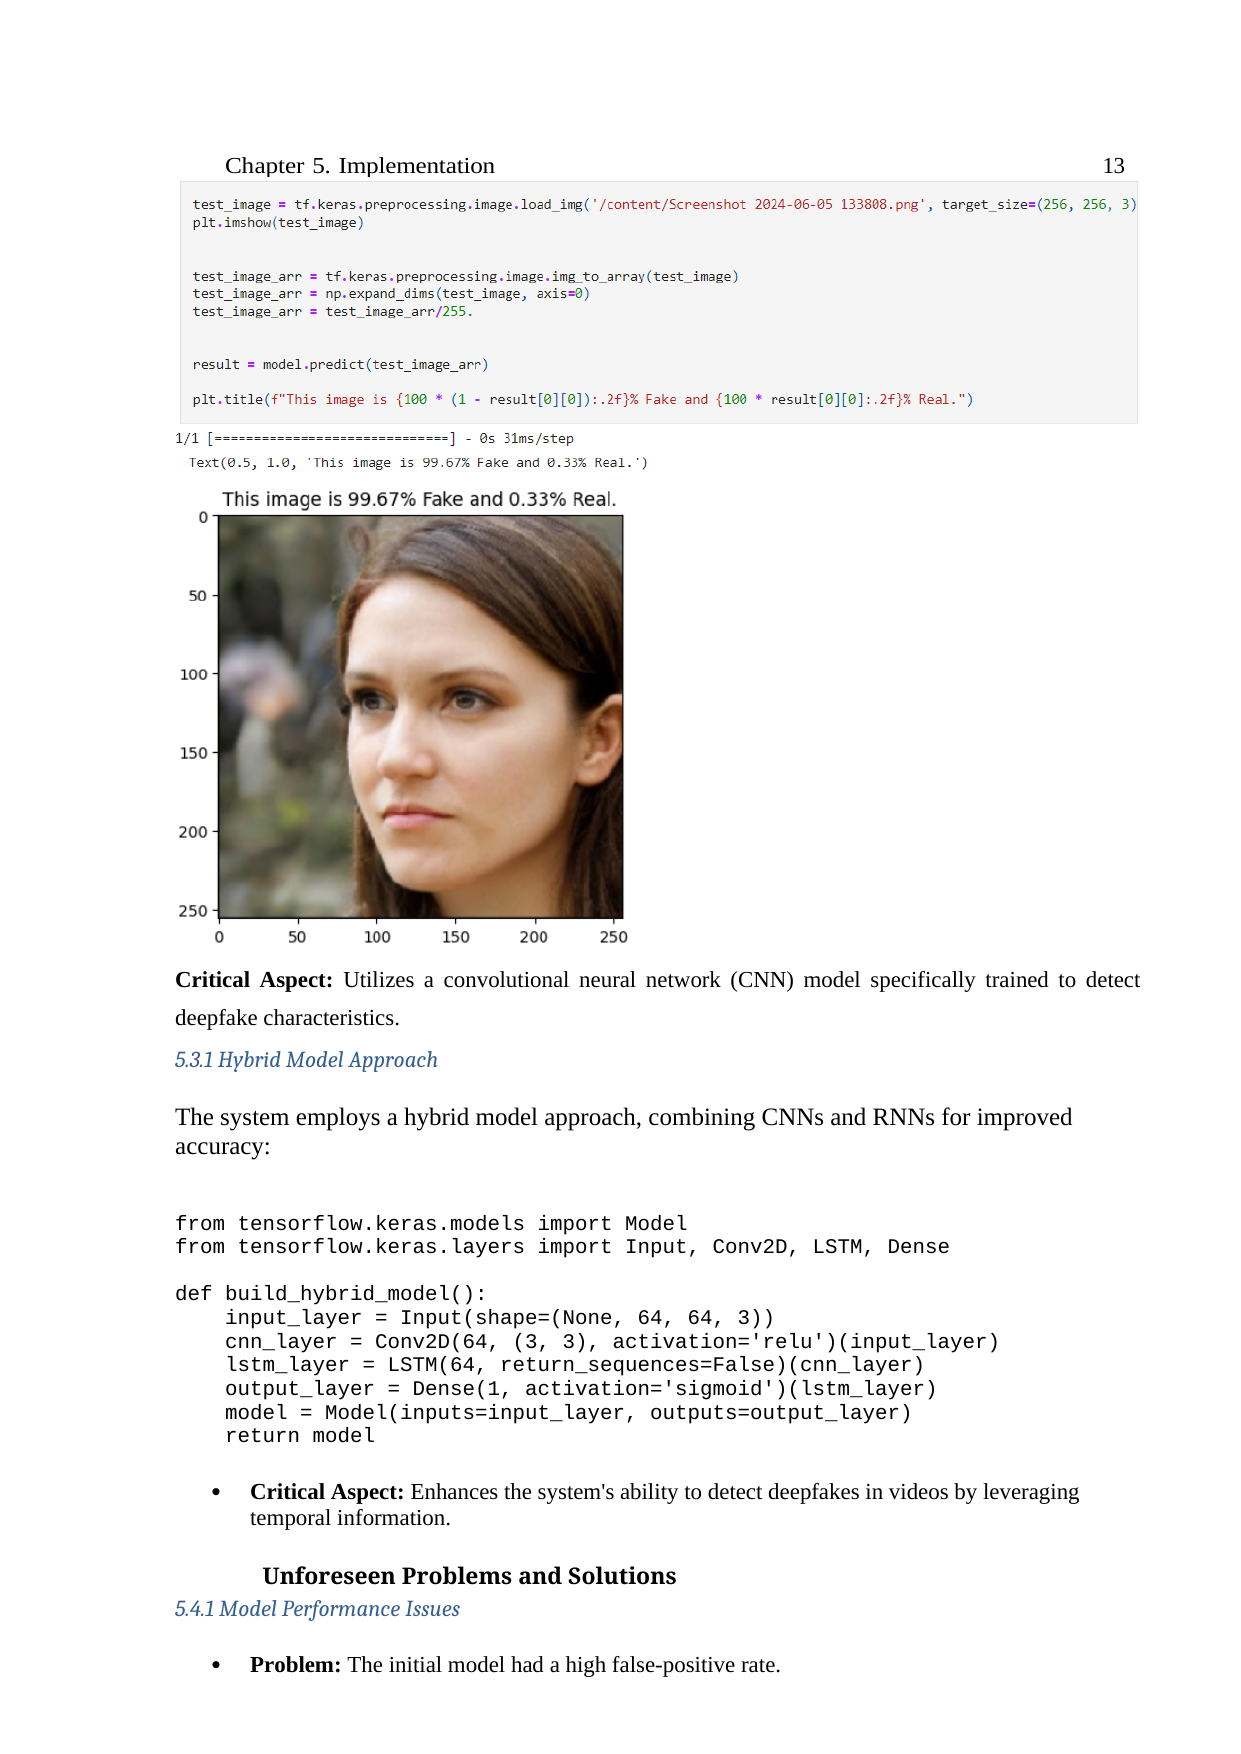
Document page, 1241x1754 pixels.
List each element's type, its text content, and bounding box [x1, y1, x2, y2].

text output_layer = Dense(1, activation='sigmoid')(lstm_layer) [175, 1378, 1142, 1402]
list Critical Aspect: Enhances the system's ability to detect deepfakes in videos by leveraging temporal information. [212, 1478, 1142, 1531]
text cnn_layer = Conv2D(64, (3, 3), activation='relu')(input_layer) [175, 1331, 1142, 1354]
text The system employs a hybrid model approach, combining CNNs and RNNs for improved accuracy: [175, 1102, 1142, 1160]
text model = Model(inputs=input_layer, outputs=output_layer) [175, 1402, 1142, 1425]
text from tensorflow.keras.layers import Input, Conv2D, LSTM, Dense [175, 1236, 1142, 1260]
text input_layer = Input(shape=(None, 64, 64, 3)) [175, 1307, 1142, 1331]
subtitle Unforeseen Problems and Solutions [262, 1560, 1142, 1591]
text return model [175, 1425, 1142, 1449]
text from tensorflow.keras.models import Model [175, 1212, 1142, 1236]
subtitle 5.3.1 Hybrid Model Approach [175, 1047, 1142, 1073]
text def build_hybrid_model(): [175, 1283, 1142, 1307]
list Problem: The initial model had a high false-positive rate. [212, 1651, 1142, 1677]
text lstm_layer = LSTM(64, return_sequences=False)(cnn_layer) [175, 1354, 1142, 1378]
picture [175, 177, 1143, 954]
subtitle 5.4.1 Model Performance Issues [175, 1595, 1142, 1622]
text Critical Aspect: Utilizes a convolutional neural network (CNN) model specifically trained to detect deepfake characteristics. [175, 966, 1142, 1030]
